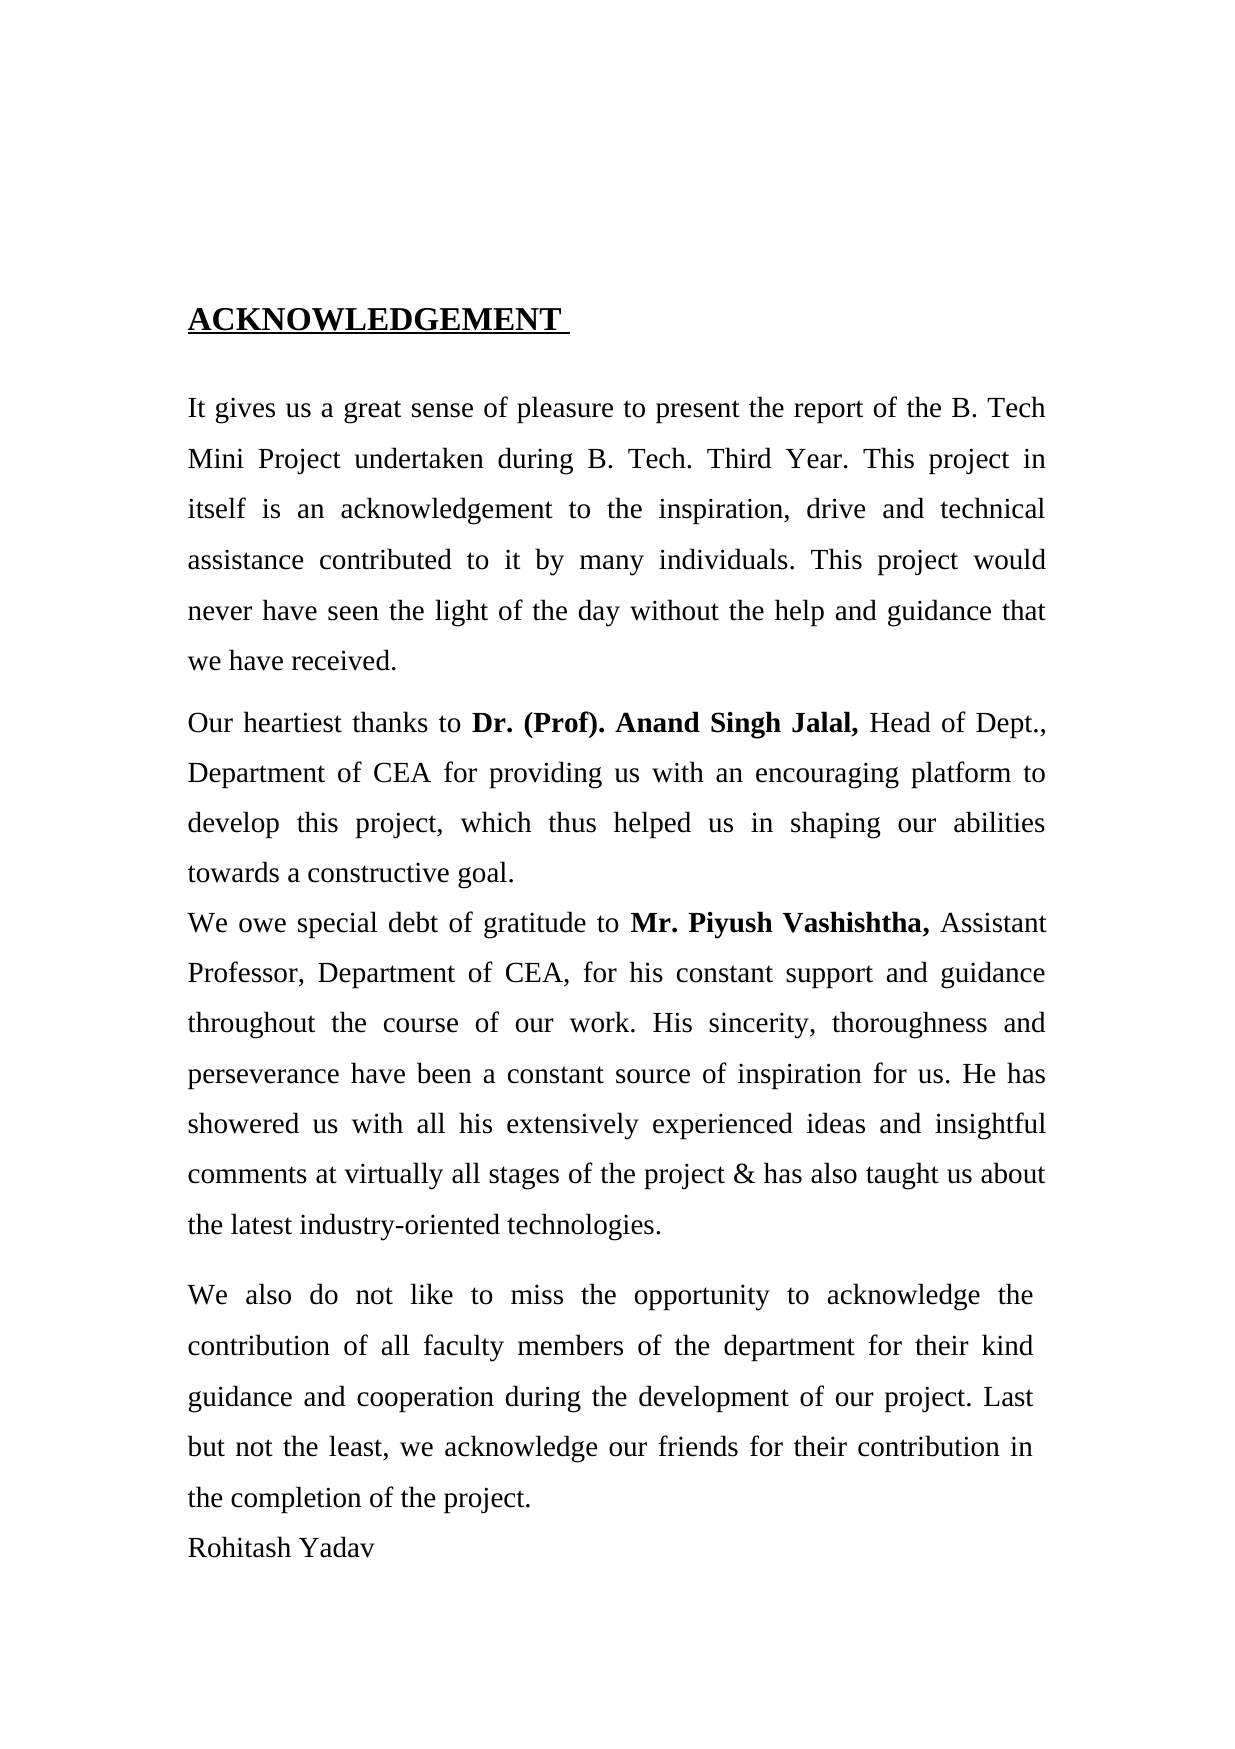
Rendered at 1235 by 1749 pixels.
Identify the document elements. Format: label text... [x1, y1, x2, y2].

text It gives us a great sense of pleasure to present the report of the B. Tech Mini Project undertaken during B. Tech. Third Year. This project in itself is an acknowledgement to the inspiration, drive and technical assistance contributed to it by many individuals. This project would never have seen the light of the day without the help and guidance that we have received. [187, 390, 1047, 677]
text We also do not like to miss the opportunity to acknowledge the contribution of all faculty members of the department for their kind guidance and cooperation during the development of our project. Last but not the least, we acknowledge our friends for their contribution in the completion of the project. [187, 1277, 1034, 1513]
text Rohitash Yadav [187, 1531, 1034, 1564]
text Our heartiest thanks to Dr. (Prof). Anand Singh Jalal, Head of Dept., Department of CEA for providing us with an encouraging platform to develop this project, which thus helped us in shaping our abilities towards a constructive goal. [187, 705, 1047, 889]
text We owe special debt of gratitude to Mr. Piyush Vashishtha, Assistant Professor, Department of CEA, for his constant support and guidance throughout the course of our work. His sincerity, thoroughness and perseverance have been a constant source of inspiration for us. He has showered us with all his extensively experienced ideas and insightful comments at virtually all stages of the project & has also taught us about the latest industry-oriented technologies. [187, 905, 1047, 1240]
subtitle ACKNOWLEDGEMENT [187, 299, 1047, 337]
